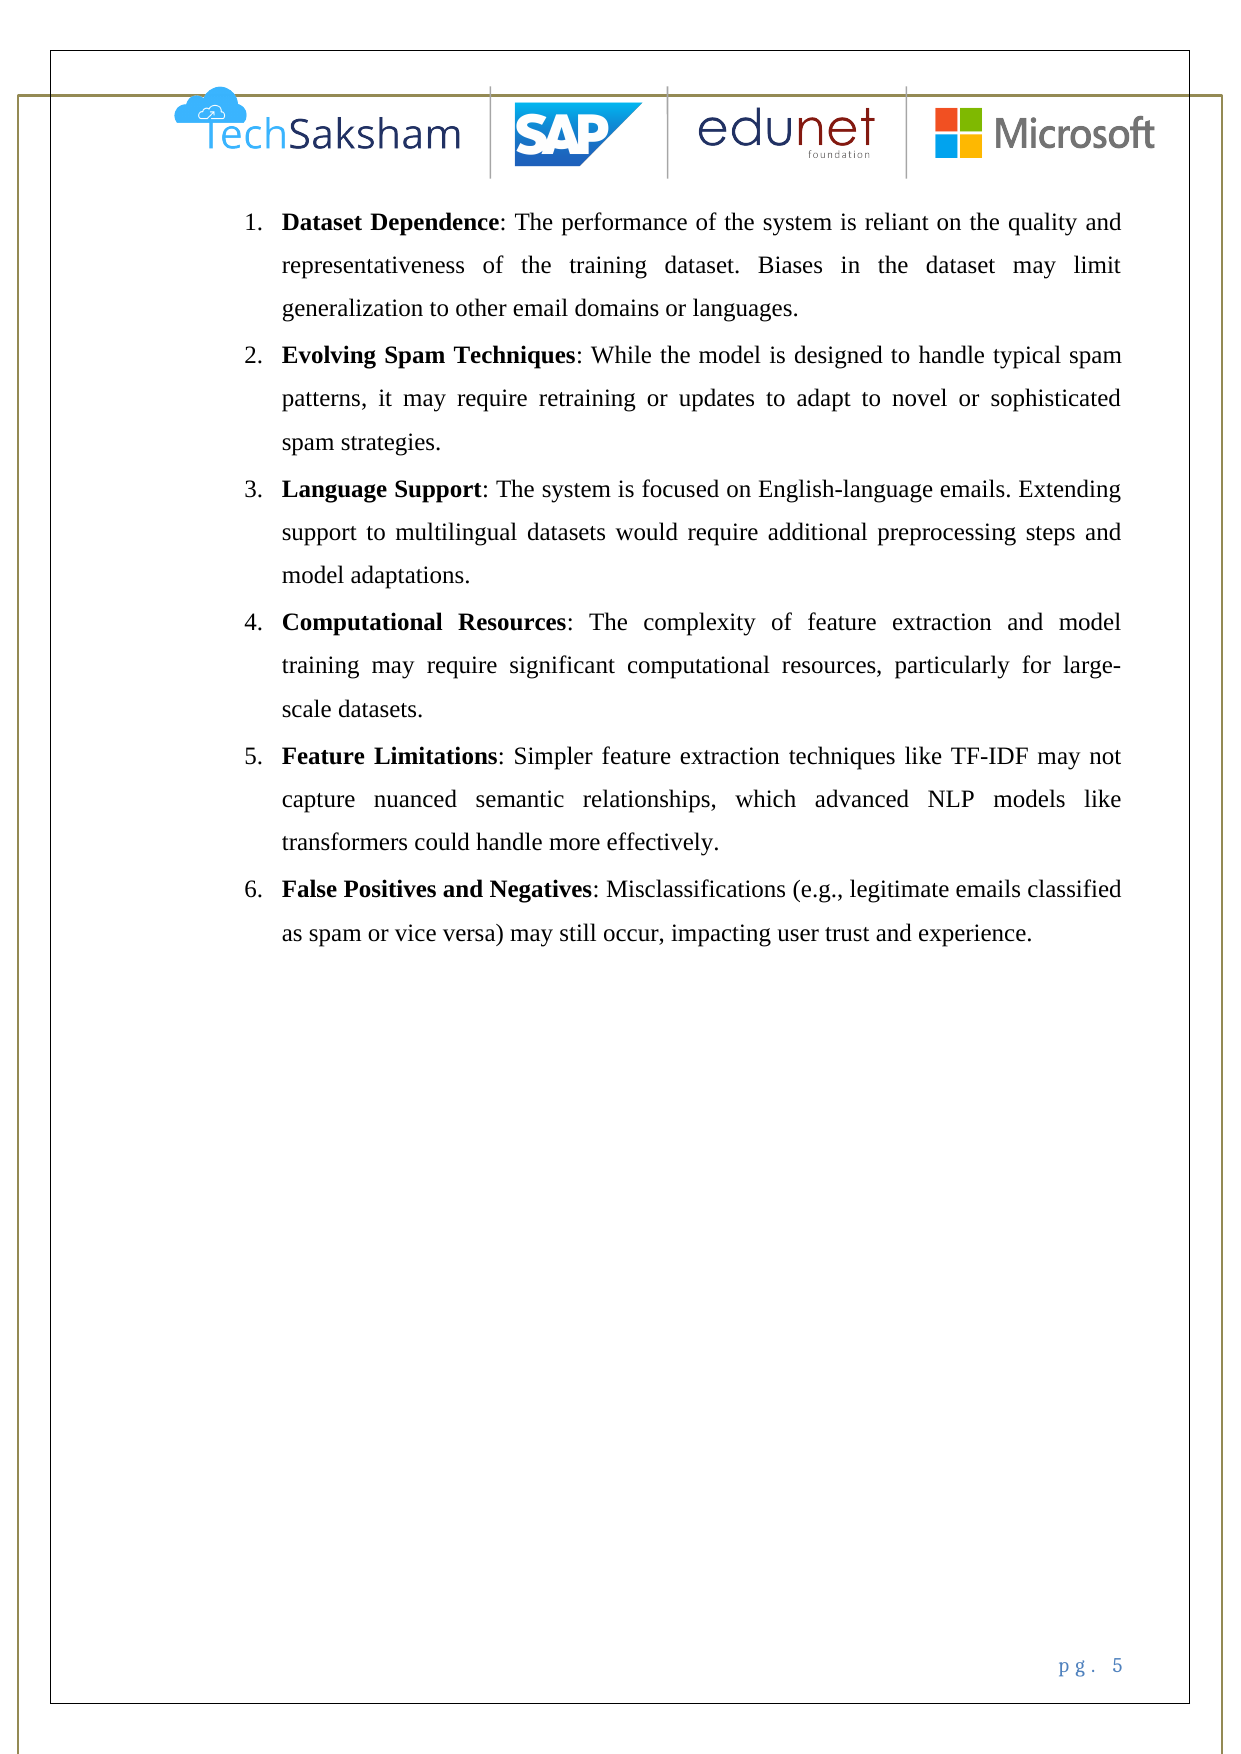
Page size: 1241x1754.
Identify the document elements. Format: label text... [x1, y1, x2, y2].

picture [691, 100, 883, 165]
picture [168, 79, 467, 155]
list Evolving Spam Techniques: While the model is designed to handle typical spam patterns, it may require retraining or updates to adapt to novel or sophisticated spam strategies. [244, 340, 1122, 455]
list False Positives and Negatives: Misclassifications (e.g., legitimate emails classified as spam or vice versa) may still occur, impacting user trust and experience. [244, 874, 1122, 946]
list Dataset Dependence: The performance of the system is reliant on the quality and representativeness of the training dataset. Biases in the dataset may limit generalization to other email domains or languages. [244, 207, 1122, 322]
list Feature Limitations: Simpler feature extraction techniques like TF-IDF may not capture nuanced semantic relationships, which advanced NLP models like transformers could handle more effectively. [244, 741, 1122, 856]
list Language Support: The system is focused on English-language emails. Extending support to multilingual datasets would require additional preprocessing steps and model adaptations. [244, 474, 1122, 589]
picture [930, 102, 1161, 163]
picture [514, 98, 644, 167]
list Computational Resources: The complexity of feature extraction and model training may require significant computational resources, particularly for large-scale datasets. [244, 607, 1122, 722]
